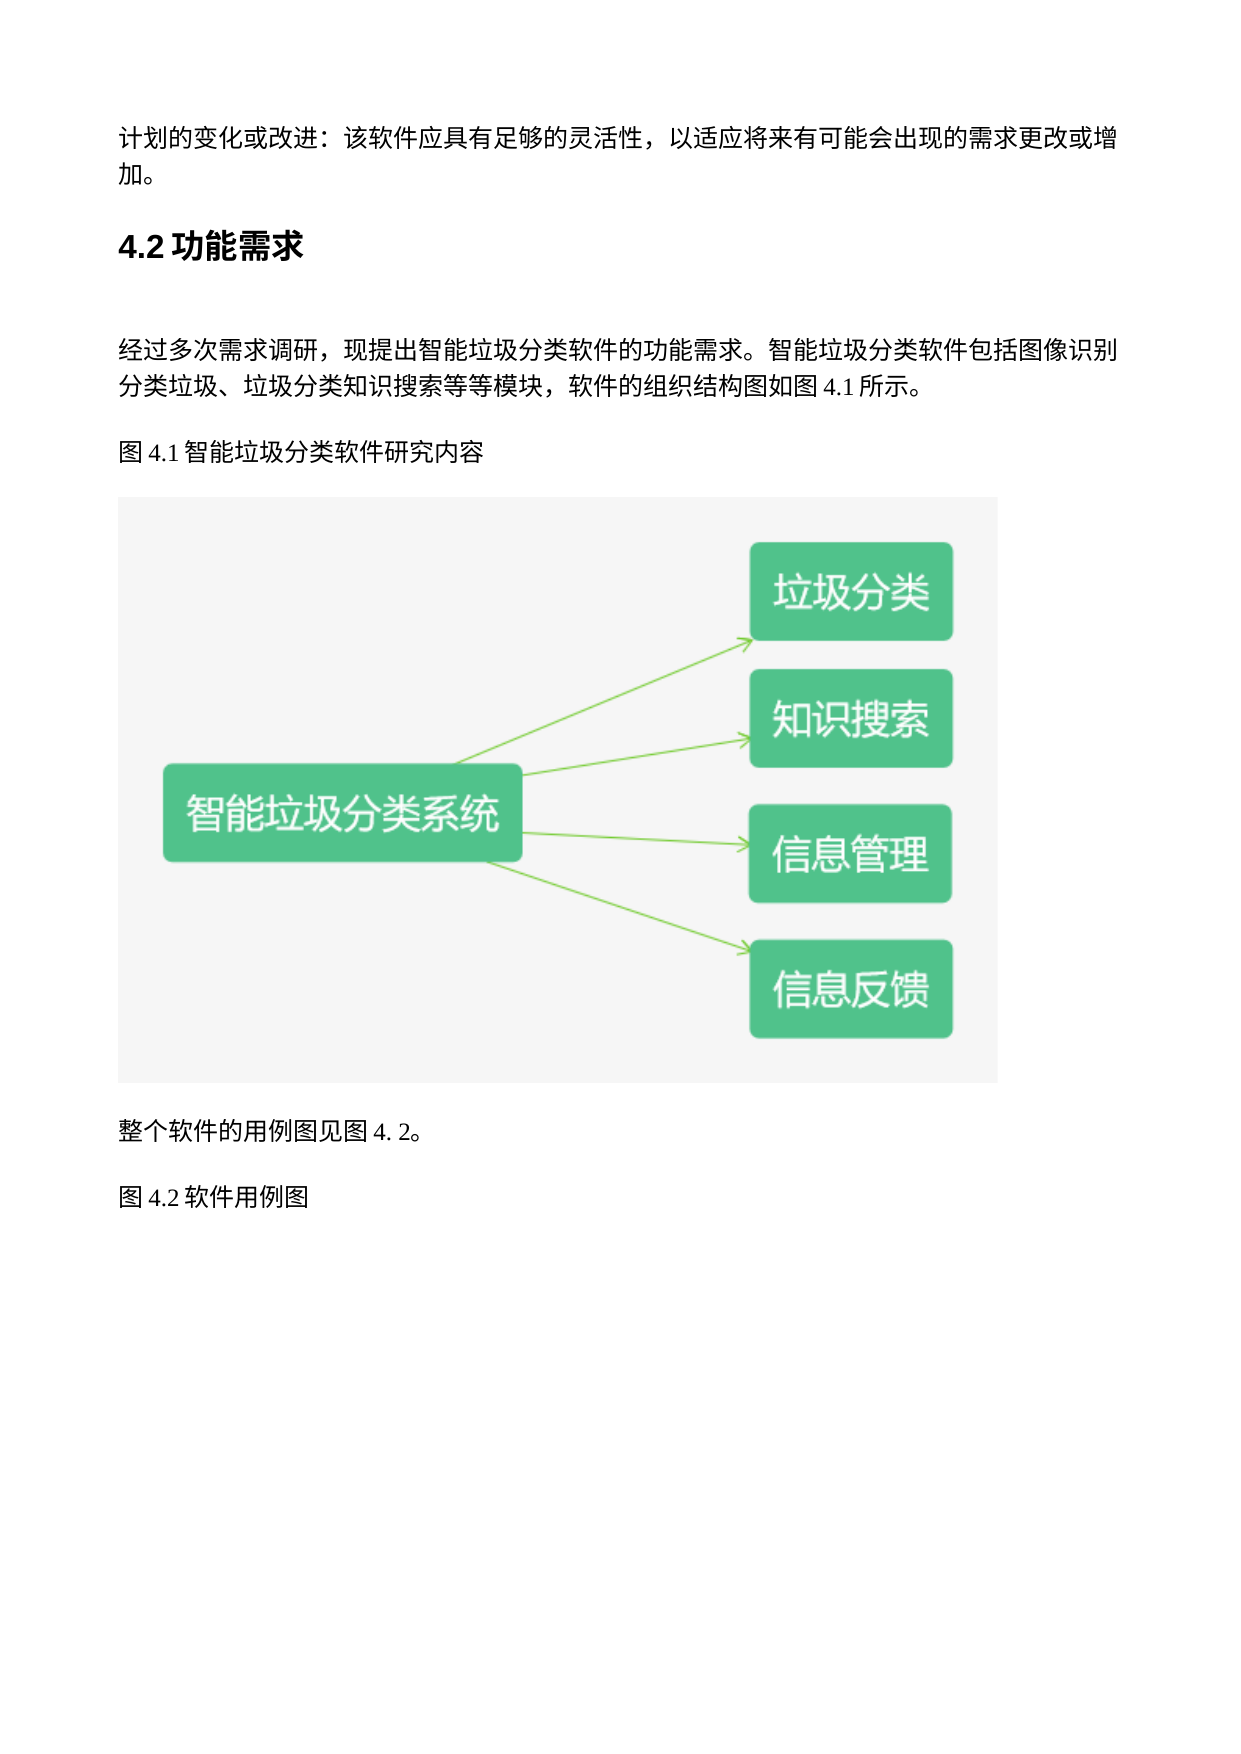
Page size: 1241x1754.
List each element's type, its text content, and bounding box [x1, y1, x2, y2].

text 图4.2软件用例图 [118, 1177, 1122, 1214]
picture [118, 497, 998, 1083]
text 计划的变化或改进：该软件应具有足够的灵活性，以适应将来有可能会出现的需求更改或增加。 [118, 118, 1122, 191]
text 图4.1智能垃圾分类软件研究内容 [118, 432, 1122, 468]
subtitle 4.2功能需求 [118, 220, 1122, 268]
text 经过多次需求调研，现提出智能垃圾分类软件的功能需求。智能垃圾分类软件包括图像识别分类垃圾、垃圾分类知识搜索等等模块，软件的组织结构图如图4.1所示。 [118, 330, 1122, 403]
text 整个软件的用例图见图4. 2。 [118, 1112, 1122, 1148]
